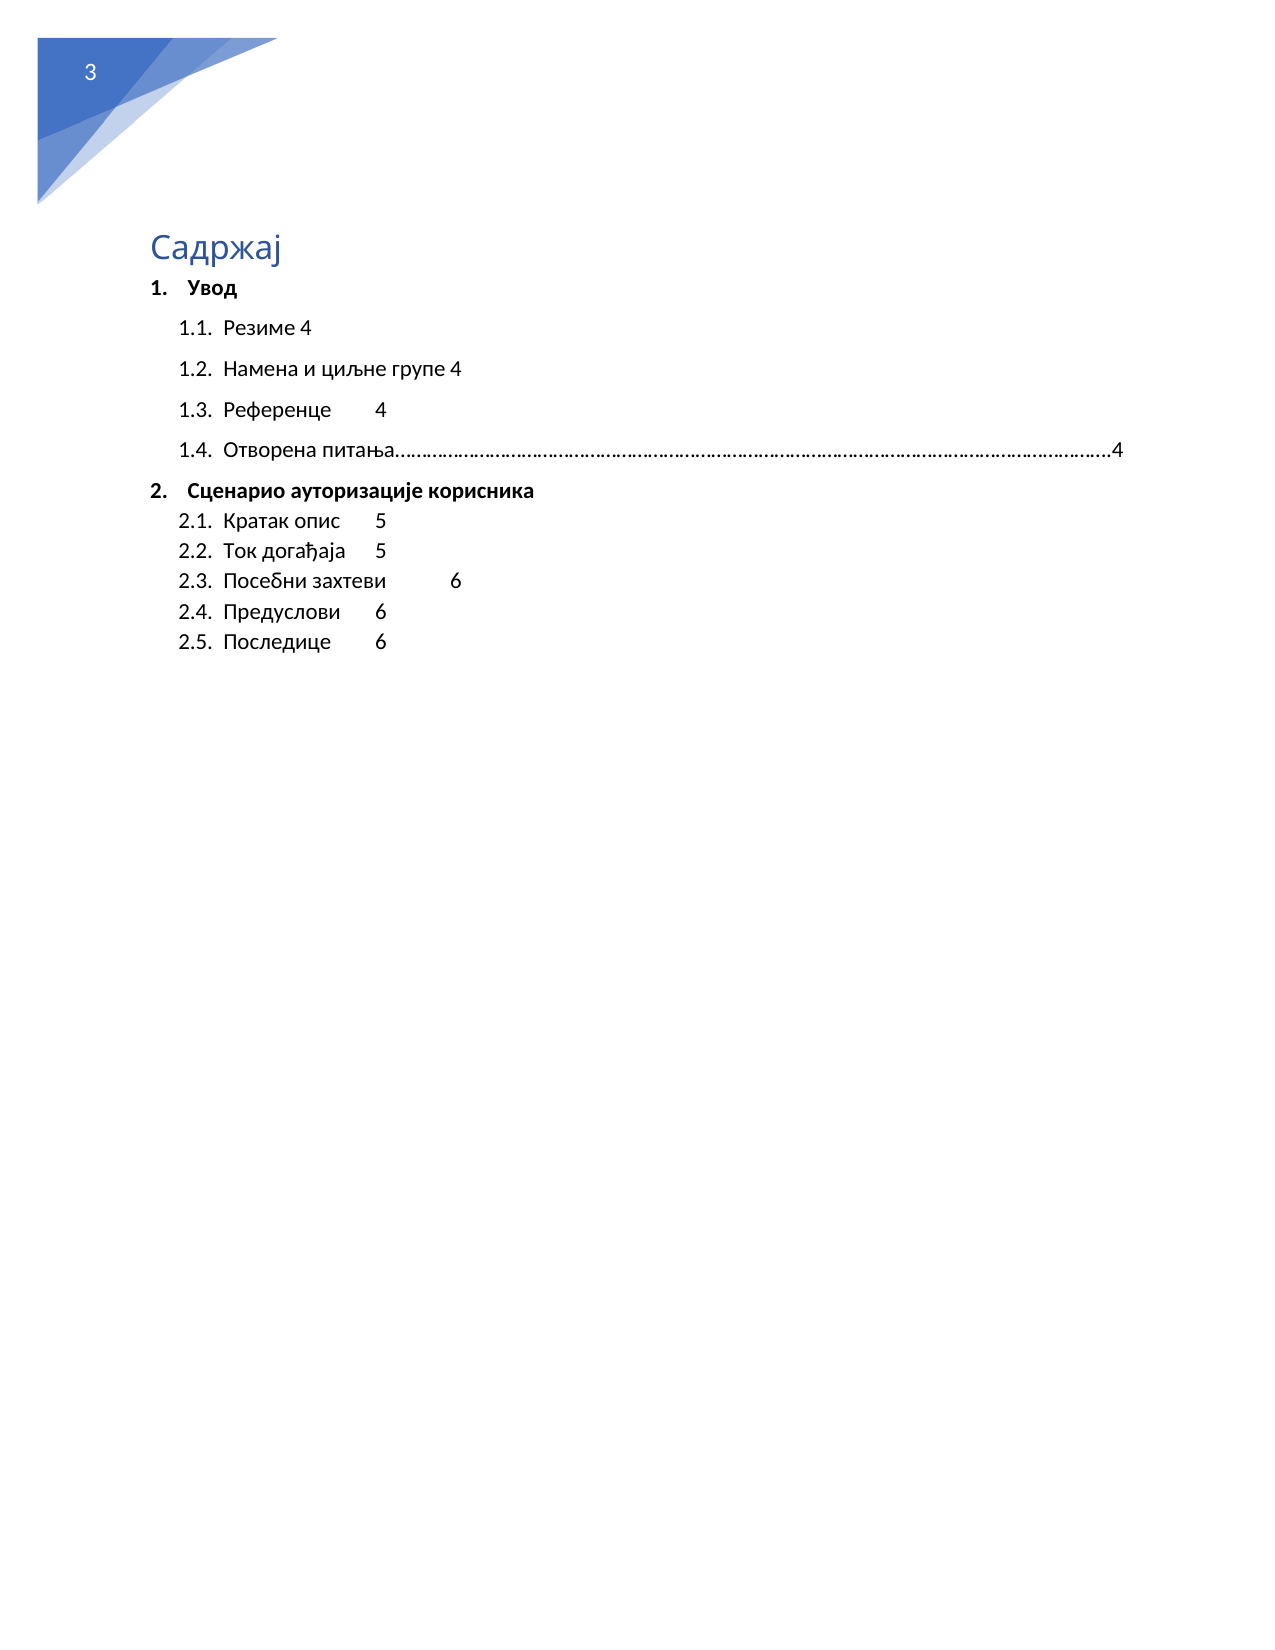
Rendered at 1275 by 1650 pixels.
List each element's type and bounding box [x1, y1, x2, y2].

picture [37, 37, 279, 206]
